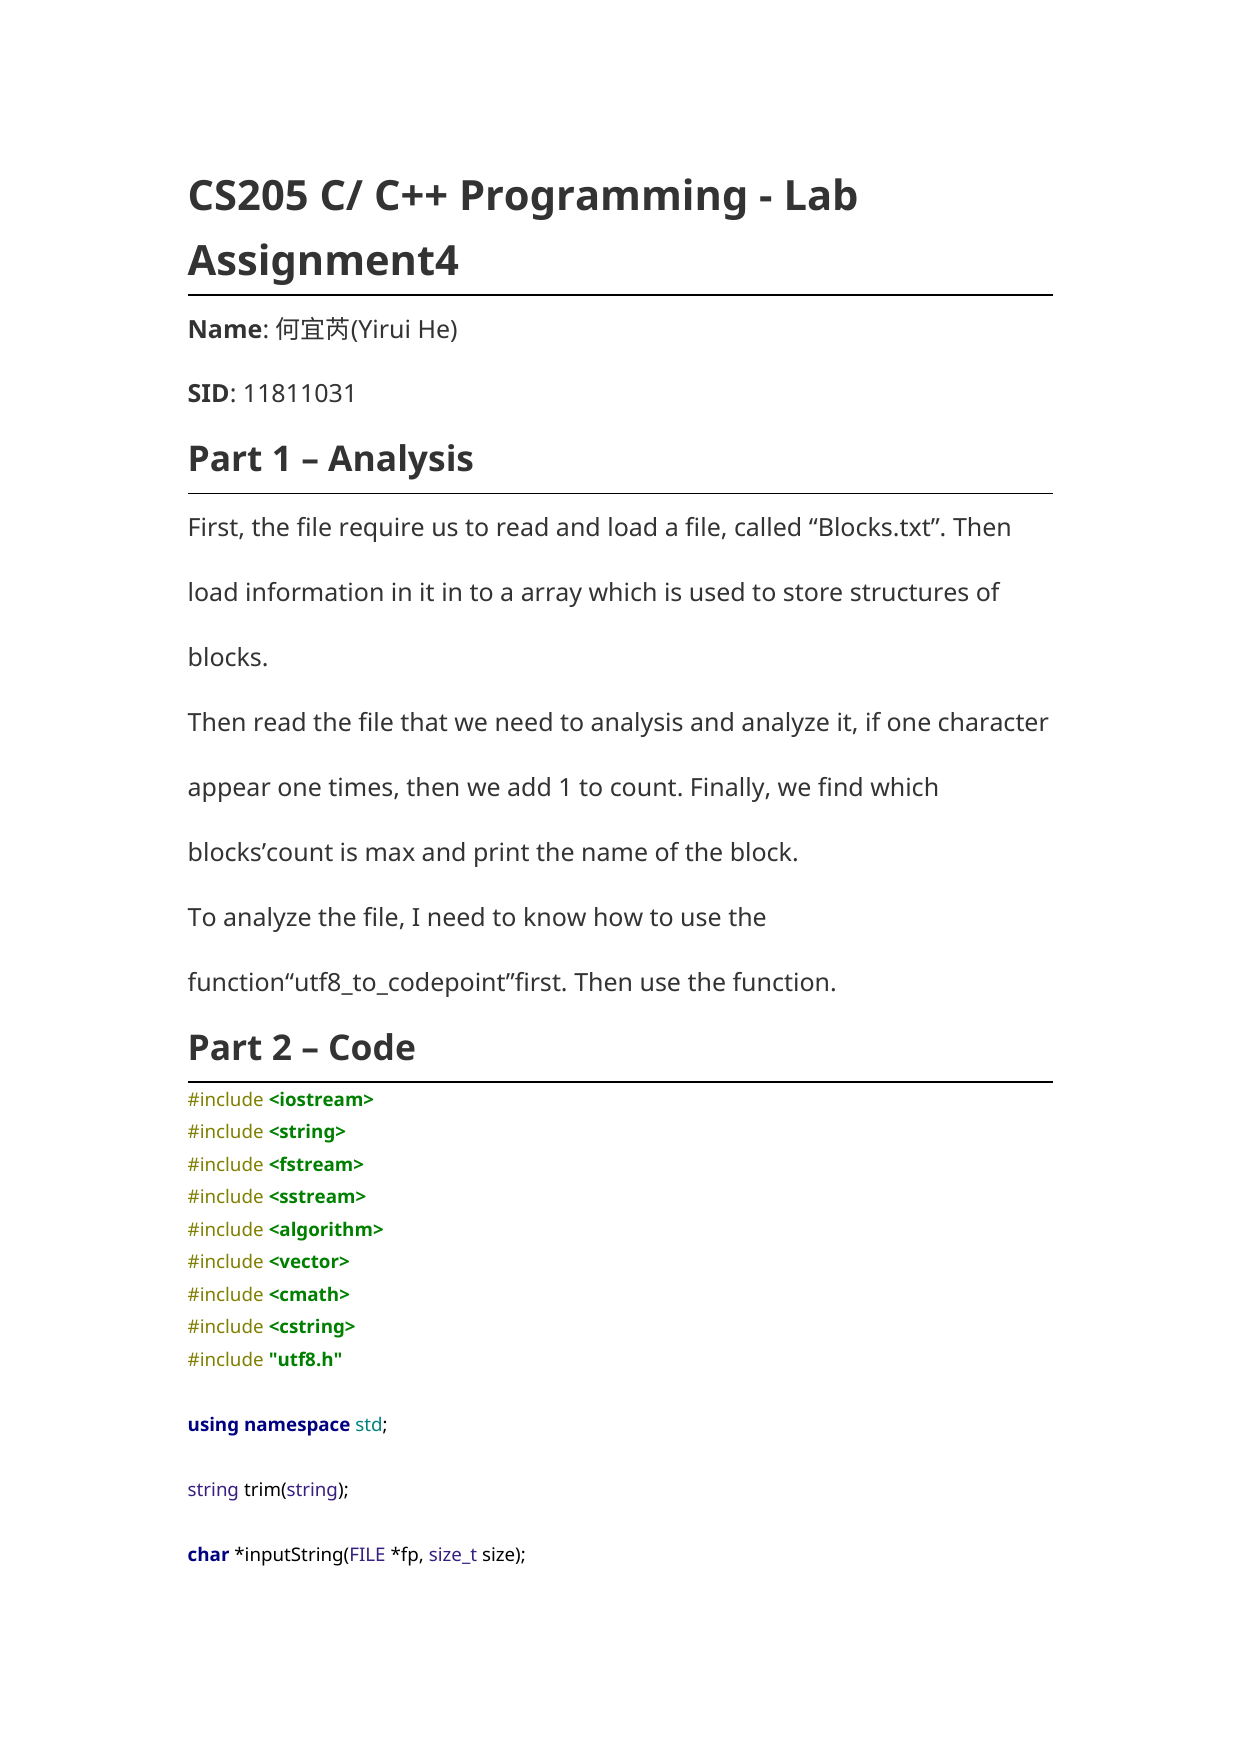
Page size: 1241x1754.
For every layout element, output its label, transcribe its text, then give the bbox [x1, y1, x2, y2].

text Part 1 – Analysis [187, 426, 1053, 494]
text CS205 C/ C++ Programming - Lab Assignment4 [187, 162, 1053, 296]
text To analyze the file, I need to know how to use the function“utf8_to_codepoint”first. Then use the function. [187, 884, 1053, 1014]
text Then read the file that we need to analysis and analyze it, if one character appear one times, then we add 1 to count. Finally, we find which blocks’count is max and print the name of the block. [187, 689, 1053, 884]
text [187, 1083, 1053, 1570]
text Name: 何宜芮(Yirui He) [187, 296, 1053, 361]
text Part 2 – Code [187, 1014, 1053, 1083]
text First, the file require us to read and load a file, called “Blocks.txt”. Then load information in it in to a array which is used to store structures of blocks. [187, 494, 1053, 689]
text SID: 11811031 [187, 361, 1053, 426]
